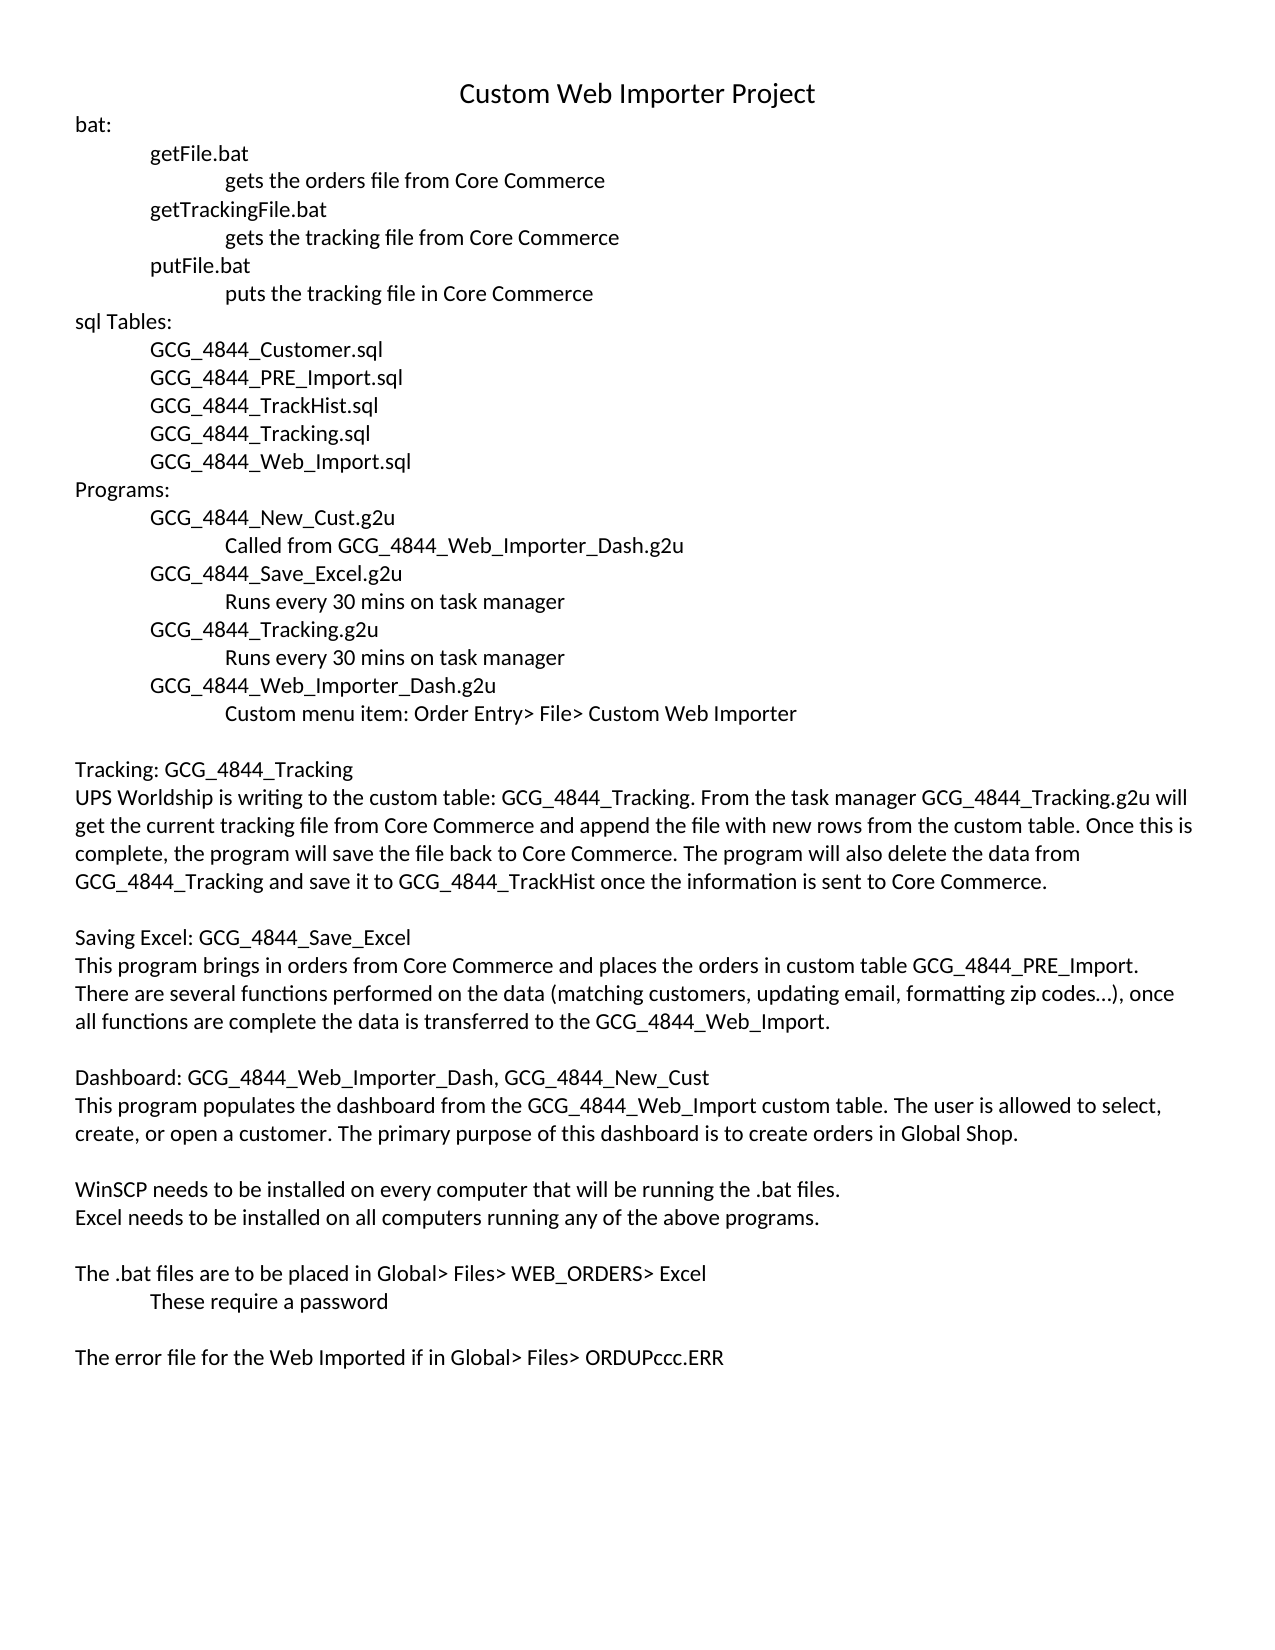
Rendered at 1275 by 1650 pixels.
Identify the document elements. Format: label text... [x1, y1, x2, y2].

text Tracking: GCG_4844_Tracking [75, 755, 1200, 783]
text bat: [75, 111, 1200, 139]
text Custom Web Importer Project [75, 75, 1200, 111]
text This program brings in orders from Core Commerce and places the orders in custom table GCG_4844_PRE_Import. There are several functions performed on the data (matching customers, updating email, formatting zip codes…), once all functions are complete the data is transferred to the GCG_4844_Web_Import. [75, 951, 1200, 1035]
text gets the tracking file from Core Commerce [75, 223, 1200, 251]
text GCG_4844_Tracking.g2u [75, 615, 1200, 643]
text The error file for the Web Imported if in Global> Files> ORDUPccc.ERR [75, 1343, 1200, 1372]
text sql Tables: [75, 307, 1200, 335]
text GCG_4844_New_Cust.g2u [75, 503, 1200, 531]
text UPS Worldship is writing to the custom table: GCG_4844_Tracking. From the task manager GCG_4844_Tracking.g2u will get the current tracking file from Core Commerce and append the file with new rows from the custom table. Once this is complete, the program will save the file back to Core Commerce. The program will also delete the data from GCG_4844_Tracking and save it to GCG_4844_TrackHist once the information is sent to Core Commerce. [75, 783, 1200, 895]
text These require a password [75, 1287, 1200, 1316]
text WinSCP needs to be installed on every computer that will be running the .bat files. [75, 1175, 1200, 1203]
text GCG_4844_Tracking.sql [75, 419, 1200, 447]
text Saving Excel: GCG_4844_Save_Excel [75, 923, 1200, 951]
text Runs every 30 mins on task manager [75, 587, 1200, 615]
text Custom menu item: Order Entry> File> Custom Web Importer [75, 699, 1200, 727]
text Runs every 30 mins on task manager [75, 643, 1200, 671]
text GCG_4844_Web_Importer_Dash.g2u [75, 671, 1200, 699]
text Called from GCG_4844_Web_Importer_Dash.g2u [75, 531, 1200, 559]
text getTrackingFile.bat [75, 195, 1200, 223]
text gets the orders file from Core Commerce [75, 167, 1200, 195]
text getFile.bat [75, 139, 1200, 167]
text Dashboard: GCG_4844_Web_Importer_Dash, GCG_4844_New_Cust [75, 1063, 1200, 1091]
text puts the tracking file in Core Commerce [75, 279, 1200, 307]
text The .bat files are to be placed in Global> Files> WEB_ORDERS> Excel [75, 1259, 1200, 1287]
text putFile.bat [75, 251, 1200, 279]
text GCG_4844_Save_Excel.g2u [75, 559, 1200, 587]
text GCG_4844_PRE_Import.sql [75, 363, 1200, 391]
text Programs: [75, 475, 1200, 503]
text Excel needs to be installed on all computers running any of the above programs. [75, 1203, 1200, 1231]
text This program populates the dashboard from the GCG_4844_Web_Import custom table. The user is allowed to select, create, or open a customer. The primary purpose of this dashboard is to create orders in Global Shop. [75, 1091, 1200, 1147]
text GCG_4844_TrackHist.sql [75, 391, 1200, 419]
text GCG_4844_Web_Import.sql [75, 447, 1200, 475]
text GCG_4844_Customer.sql [75, 335, 1200, 363]
